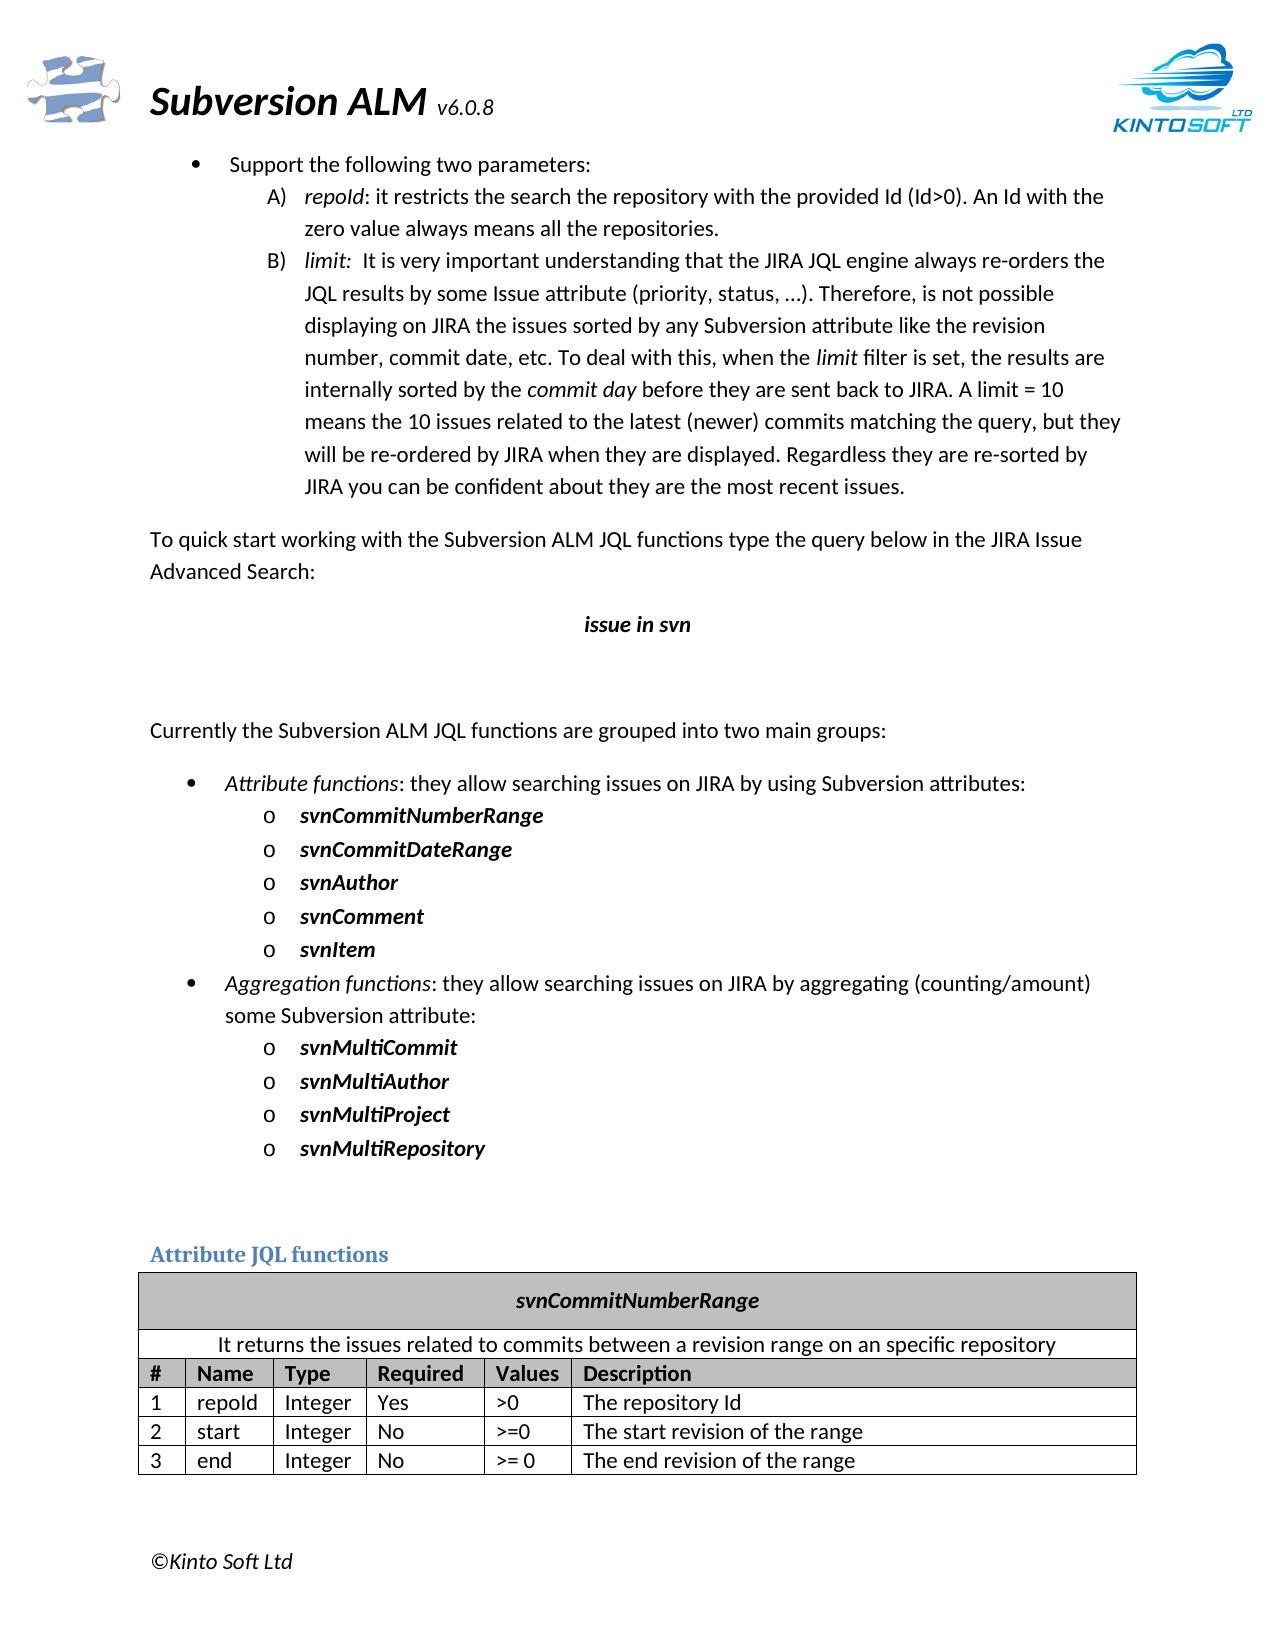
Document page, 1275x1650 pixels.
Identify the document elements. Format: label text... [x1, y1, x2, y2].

list svnAuthor [262, 868, 1125, 898]
table_cell 2 [139, 1417, 185, 1445]
table_cell Name [186, 1359, 273, 1387]
text Currently the Subversion ALM JQL functions are grouped into two main groups: [150, 716, 1125, 744]
text To quick start working with the Subversion ALM JQL functions type the query below in the JIRA Issue Advanced Search: [150, 525, 1125, 585]
table_cell 1 [139, 1388, 185, 1416]
table_cell The end revision of the range [572, 1446, 1136, 1474]
table_cell It returns the issues related to commits between a revision range on an specific repository [139, 1330, 1136, 1358]
table_cell Integer [274, 1388, 366, 1416]
table_cell The start revision of the range [572, 1417, 1136, 1445]
table_cell repoId [186, 1388, 273, 1416]
table_cell No [367, 1417, 484, 1445]
list Attribute functions: they allow searching issues on JIRA by using Subversion attributes: [187, 769, 1125, 797]
table_cell Integer [274, 1417, 366, 1445]
text issue in svn [150, 610, 1125, 638]
list svnMultiProject [262, 1101, 1125, 1130]
table_cell Integer [274, 1446, 366, 1474]
picture [1108, 42, 1255, 134]
list svnMultiAuthor [262, 1067, 1125, 1096]
table_cell >=0 [485, 1417, 571, 1445]
list repoId: it restricts the search the repository with the provided Id (Id>0). An Id with the zero value always means all the repositories. [267, 182, 1125, 242]
subtitle Attribute JQL functions [150, 1241, 1125, 1268]
list svnCommitNumberRange [262, 801, 1125, 831]
list svnMultiCommit [262, 1033, 1125, 1063]
list limit: It is very important understanding that the JIRA JQL engine always re-orders the JQL results by some Issue attribute (priority, status, …). Therefore, is not possible displaying on JIRA the issues sorted by any Subversion attribute like the revision number, commit date, etc. To deal with this, when the limit filter is set, the results are internally sorted by the commit day before they are sent back to JIRA. A limit = 10 means the 10 issues related to the latest (newer) commits matching the query, but they will be re-ordered by JIRA when they are displayed. Regardless they are re-sorted by JIRA you can be confident about they are the most recent issues. [267, 247, 1125, 500]
table_cell The repository Id [572, 1388, 1136, 1416]
table_cell >= 0 [485, 1446, 571, 1474]
table_cell Description [572, 1359, 1136, 1387]
table_cell Required [367, 1359, 484, 1387]
table_cell No [367, 1446, 484, 1474]
list svnMultiRepository [262, 1134, 1125, 1163]
picture [1208, 121, 1217, 129]
table_cell Type [274, 1359, 366, 1387]
table_cell Yes [367, 1388, 484, 1416]
table_cell Values [485, 1359, 571, 1387]
list svnComment [262, 902, 1125, 931]
picture [26, 52, 121, 122]
table_cell start [186, 1417, 273, 1445]
list Aggregation functions: they allow searching issues on JIRA by aggregating (counting/amount) some Subversion attribute: [187, 969, 1125, 1029]
table_cell 3 [139, 1446, 185, 1474]
table_cell >0 [485, 1388, 571, 1416]
table_cell # [139, 1359, 185, 1387]
table_cell end [186, 1446, 273, 1474]
table_header svnCommitNumberRange [139, 1273, 1136, 1329]
list svnCommitDateRange [262, 835, 1125, 864]
list Support the following two parameters: [192, 150, 1125, 178]
list svnItem [262, 936, 1125, 965]
